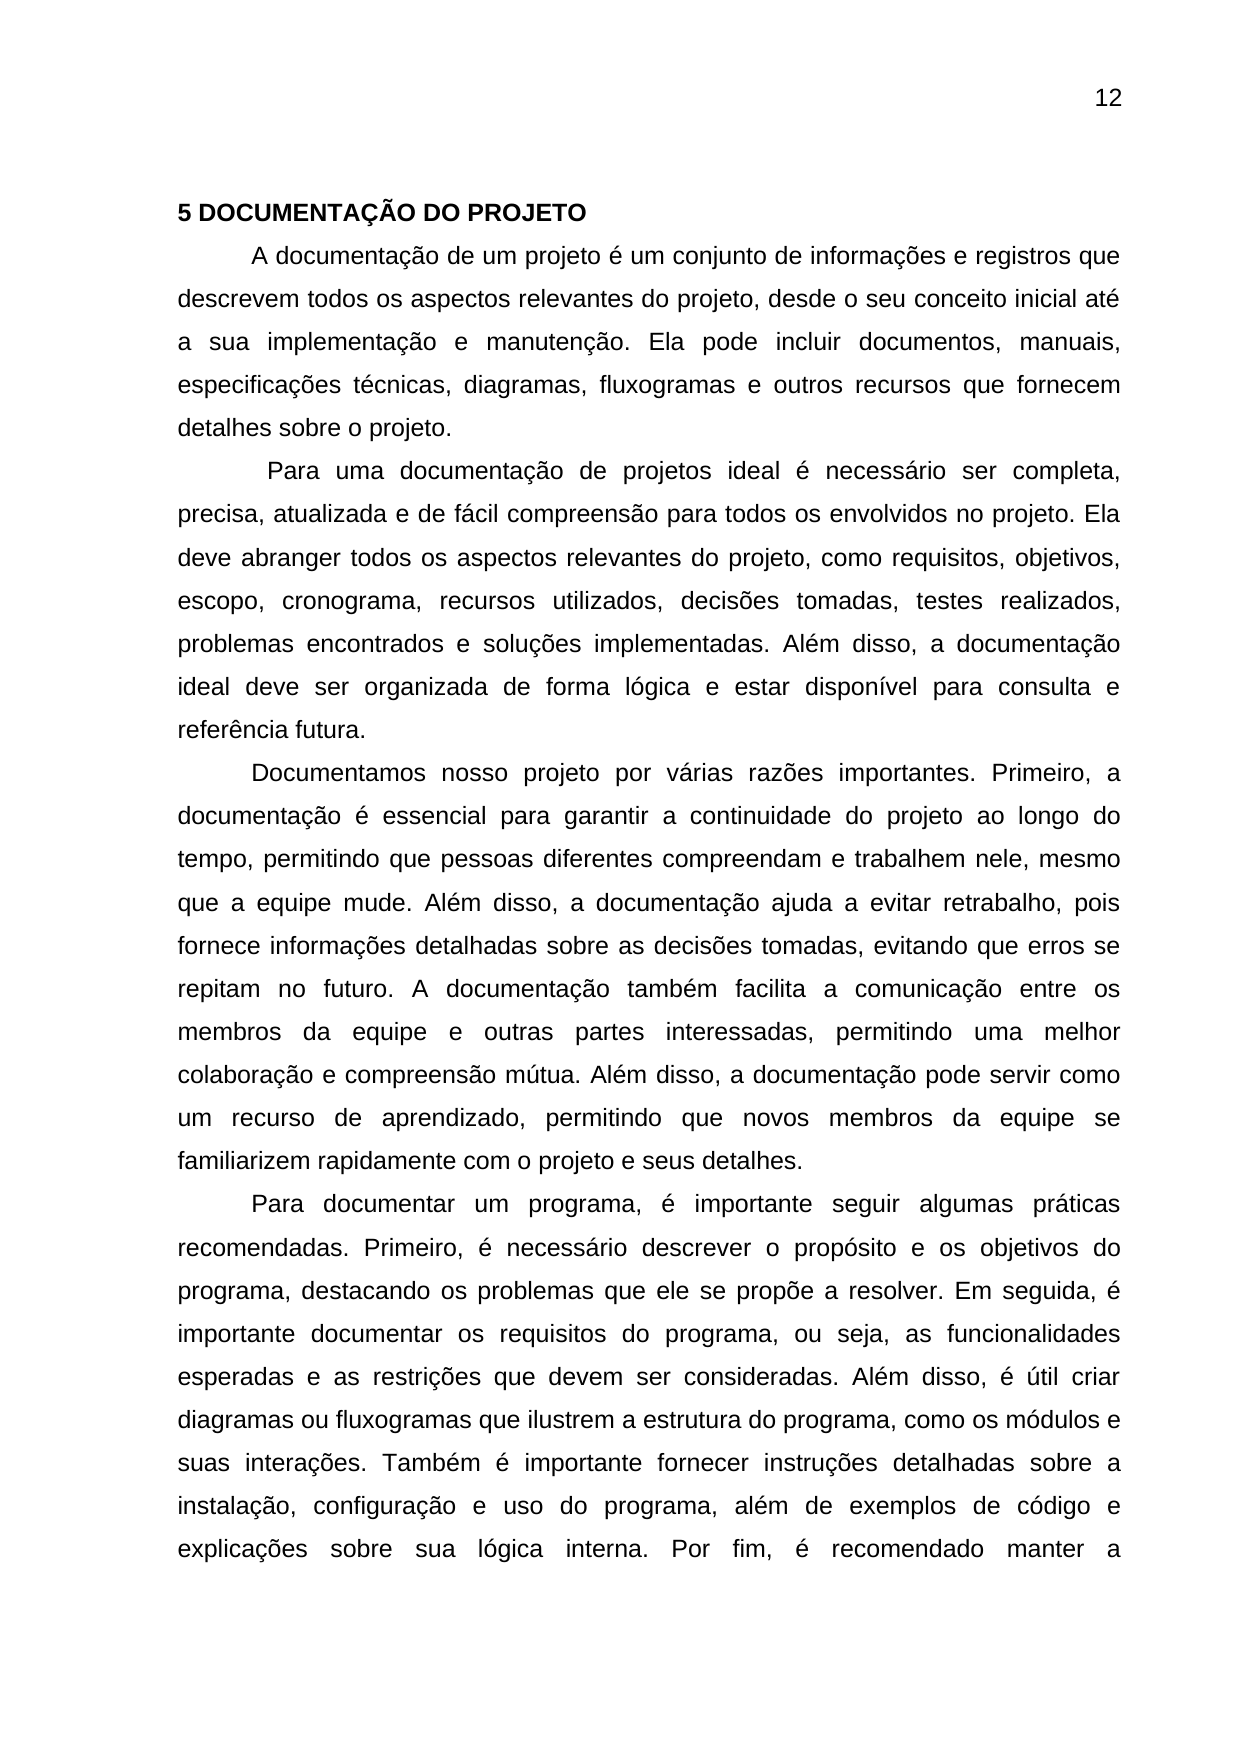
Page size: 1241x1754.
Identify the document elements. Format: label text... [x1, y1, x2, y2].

text Para uma documentação de projetos ideal é necessário ser completa, precisa, atualizada e de fácil compreensão para todos os envolvidos no projeto. Ela deve abranger todos os aspectos relevantes do projeto, como requisitos, objetivos, escopo, cronograma, recursos utilizados, decisões tomadas, testes realizados, problemas encontrados e soluções implementadas. Além disso, a documentação ideal deve ser organizada de forma lógica e estar disponível para consulta e referência futura. [177, 456, 1122, 744]
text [177, 1189, 1122, 1563]
text A documentação de um projeto é um conjunto de informações e registros que descrevem todos os aspectos relevantes do projeto, desde o seu conceito inicial até a sua implementação e manutenção. Ela pode incluir documentos, manuais, especificações técnicas, diagramas, fluxogramas e outros recursos que fornecem detalhes sobre o projeto. [177, 241, 1122, 442]
subtitle 5 DOCUMENTAÇÃO DO PROJETO [177, 198, 1122, 226]
text Documentamos nosso projeto por várias razões importantes. Primeiro, a documentação é essencial para garantir a continuidade do projeto ao longo do tempo, permitindo que pessoas diferentes compreendam e trabalhem nele, mesmo que a equipe mude. Além disso, a documentação ajuda a evitar retrabalho, pois fornece informações detalhadas sobre as decisões tomadas, evitando que erros se repitam no futuro. A documentação também facilita a comunicação entre os membros da equipe e outras partes interessadas, permitindo uma melhor colaboração e compreensão mútua. Além disso, a documentação pode servir como um recurso de aprendizado, permitindo que novos membros da equipe se familiarizem rapidamente com o projeto e seus detalhes. [177, 758, 1122, 1175]
